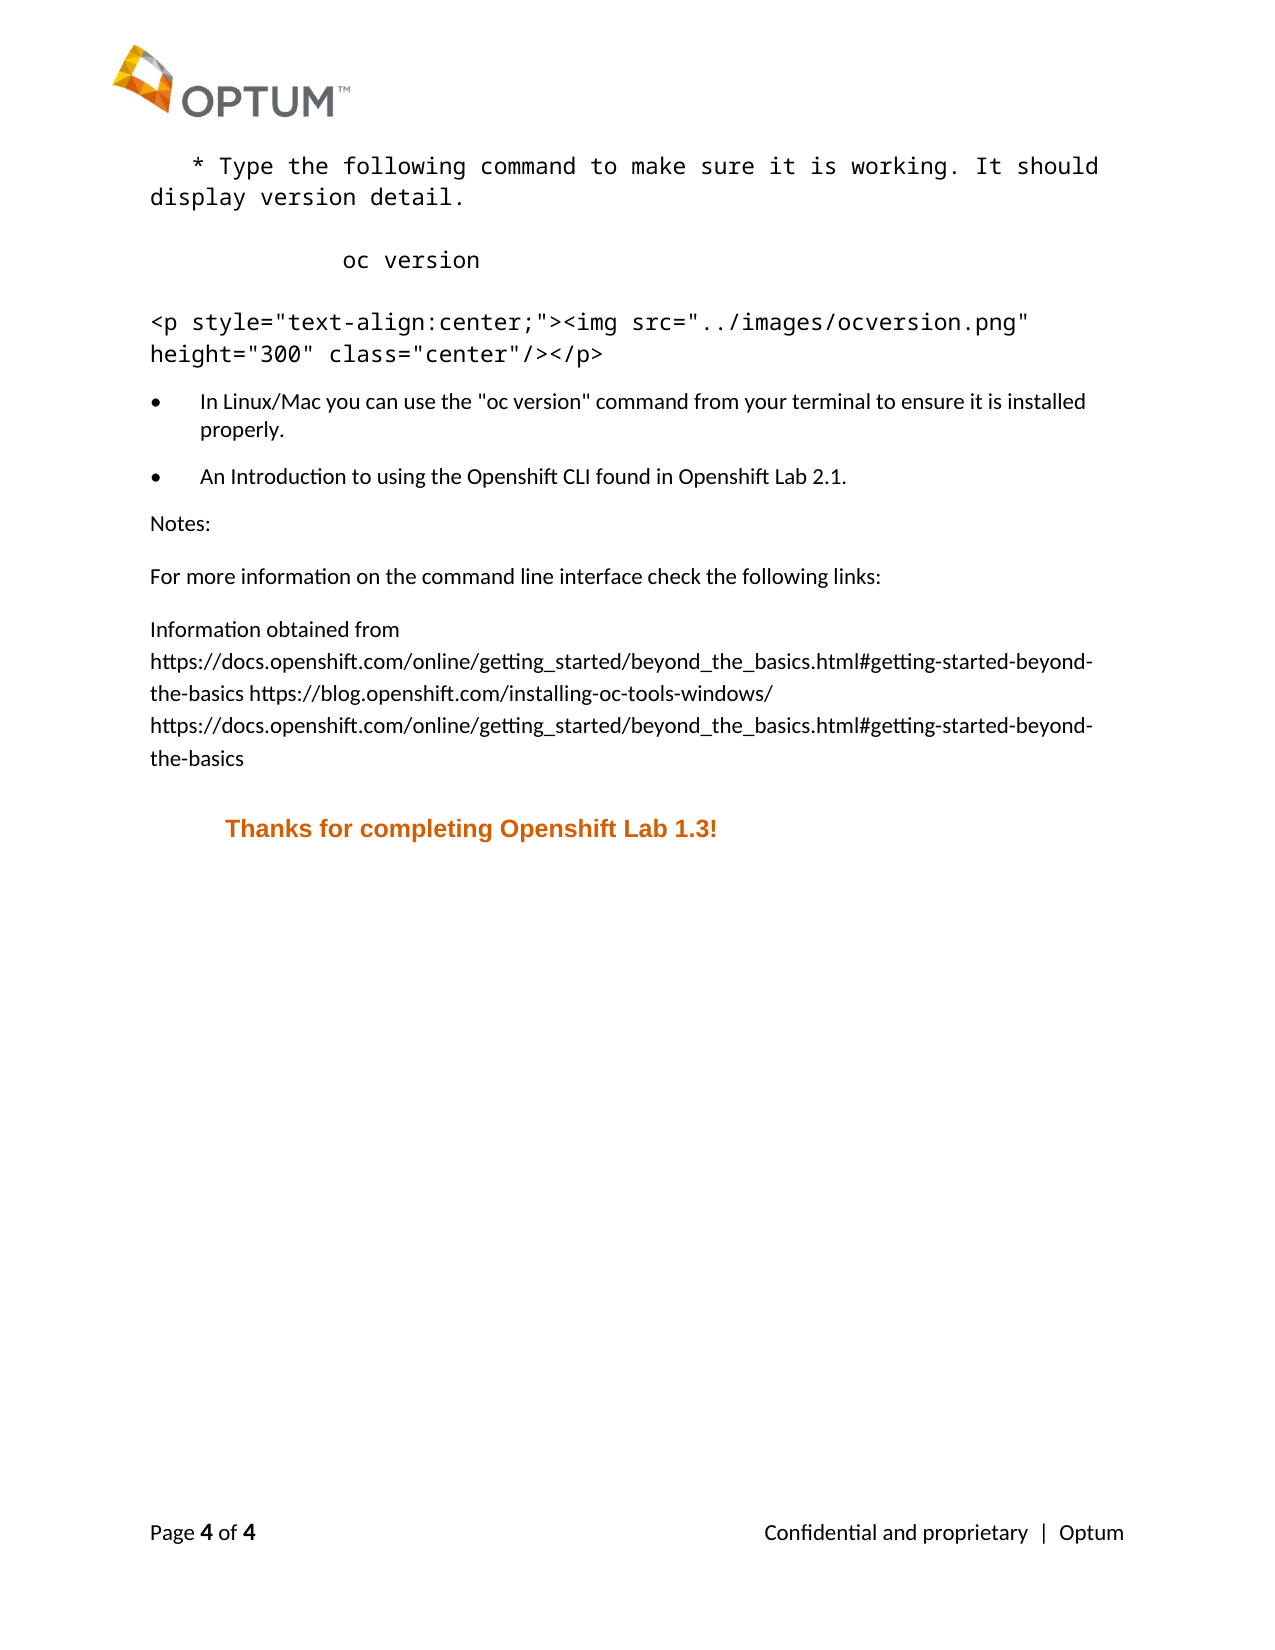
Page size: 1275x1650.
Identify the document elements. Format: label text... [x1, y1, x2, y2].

picture [100, 32, 361, 129]
text Notes: [150, 509, 1125, 537]
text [150, 150, 1125, 369]
list An Introduction to using the Openshift CLI found in Openshift Lab 2.1. [150, 462, 1125, 490]
text Information obtained from https://docs.openshift.com/online/getting_started/beyond_the_basics.html#getting-started-beyond-the-basics https://blog.openshift.com/installing-oc-tools-windows/ https://docs.openshift.com/online/getting_started/beyond_the_basics.html#getting-started-beyond-the-basics [150, 615, 1125, 772]
text For more information on the command line interface check the following links: [150, 562, 1125, 590]
subtitle Thanks for completing Openshift Lab 1.3! [225, 813, 1125, 842]
list In Linux/Mac you can use the "oc version" command from your terminal to ensure it is installed properly. [150, 387, 1125, 443]
